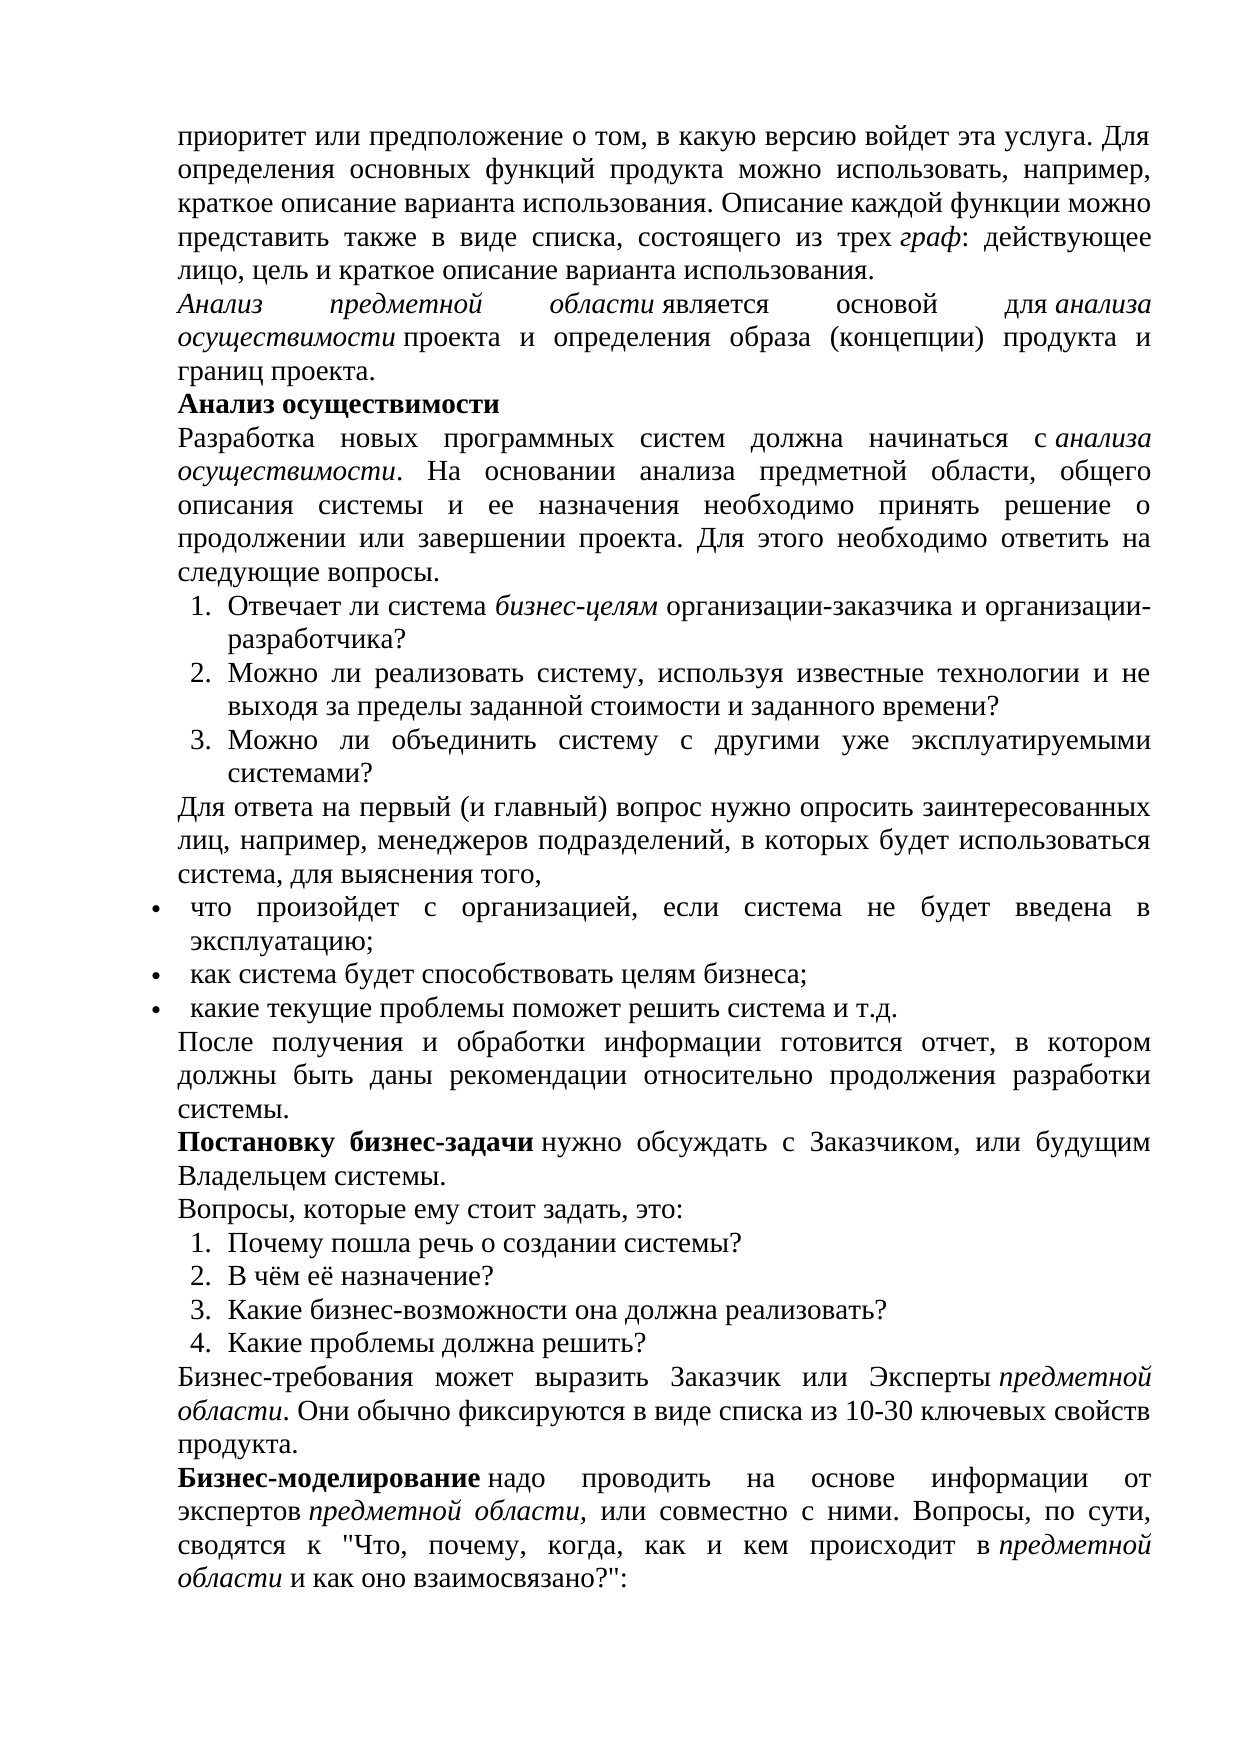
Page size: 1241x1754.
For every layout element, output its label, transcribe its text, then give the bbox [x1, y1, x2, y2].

text Для ответа на первый (и главный) вопрос нужно опросить заинтересованных лиц, например, менеджеров подразделений, в которых будет использоваться система, для выяснения того, [177, 789, 1152, 889]
list Почему пошла речь о создании системы? [190, 1225, 1152, 1258]
text Анализ предметной области является основой для анализа осуществимости проекта и определения образа (концепции) продукта и границ проекта. [177, 286, 1152, 386]
list что произойдет с организацией, если система не будет введена в эксплуатацию; [152, 889, 1152, 957]
text Бизнес-моделирование надо проводить на основе информации от экспертов предметной области, или совместно с ними. Вопросы, по сути, сводятся к "Что, почему, когда, как и кем происходит в предметной области и как оно взаимосвязано?": [177, 1460, 1152, 1594]
list Можно ли реализовать систему, используя известные технологии и не выходя за пределы заданной стоимости и заданного времени? [190, 655, 1152, 722]
text Бизнес-требования может выразить Заказчик или Эксперты предметной области. Они обычно фиксируются в виде списка из 10-30 ключевых свойств продукта. [177, 1359, 1152, 1460]
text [177, 118, 1152, 286]
list Отвечает ли система бизнес-целям организации-заказчика и организации-разработчика? [190, 588, 1152, 655]
text Вопросы, которые ему стоит задать, это: [177, 1191, 1152, 1225]
list как система будет способствовать целям бизнеса; [152, 957, 1152, 990]
text Разработка новых программных систем должна начинаться с анализа осуществимости. На основании анализа предметной области, общего описания системы и ее назначения необходимо принять решение о продолжении или завершении проекта. Для этого необходимо ответить на следующие вопросы. [177, 420, 1152, 588]
list какие текущие проблемы поможет решить система и т.д. [152, 990, 1152, 1024]
text Постановку бизнес-задачи нужно обсуждать с Заказчиком, или будущим Владельцем системы. [177, 1124, 1152, 1191]
list В чём её назначение? [190, 1258, 1152, 1292]
text После получения и обработки информации готовится отчет, в котором должны быть даны рекомендации относительно продолжения разработки системы. [177, 1024, 1152, 1124]
list Можно ли объединить систему с другими уже эксплуатируемыми системами? [190, 722, 1152, 789]
text Анализ осуществимости [177, 386, 1152, 420]
list Какие проблемы должна решить? [190, 1326, 1152, 1359]
list Какие бизнес-возможности она должна реализовать? [190, 1292, 1152, 1326]
